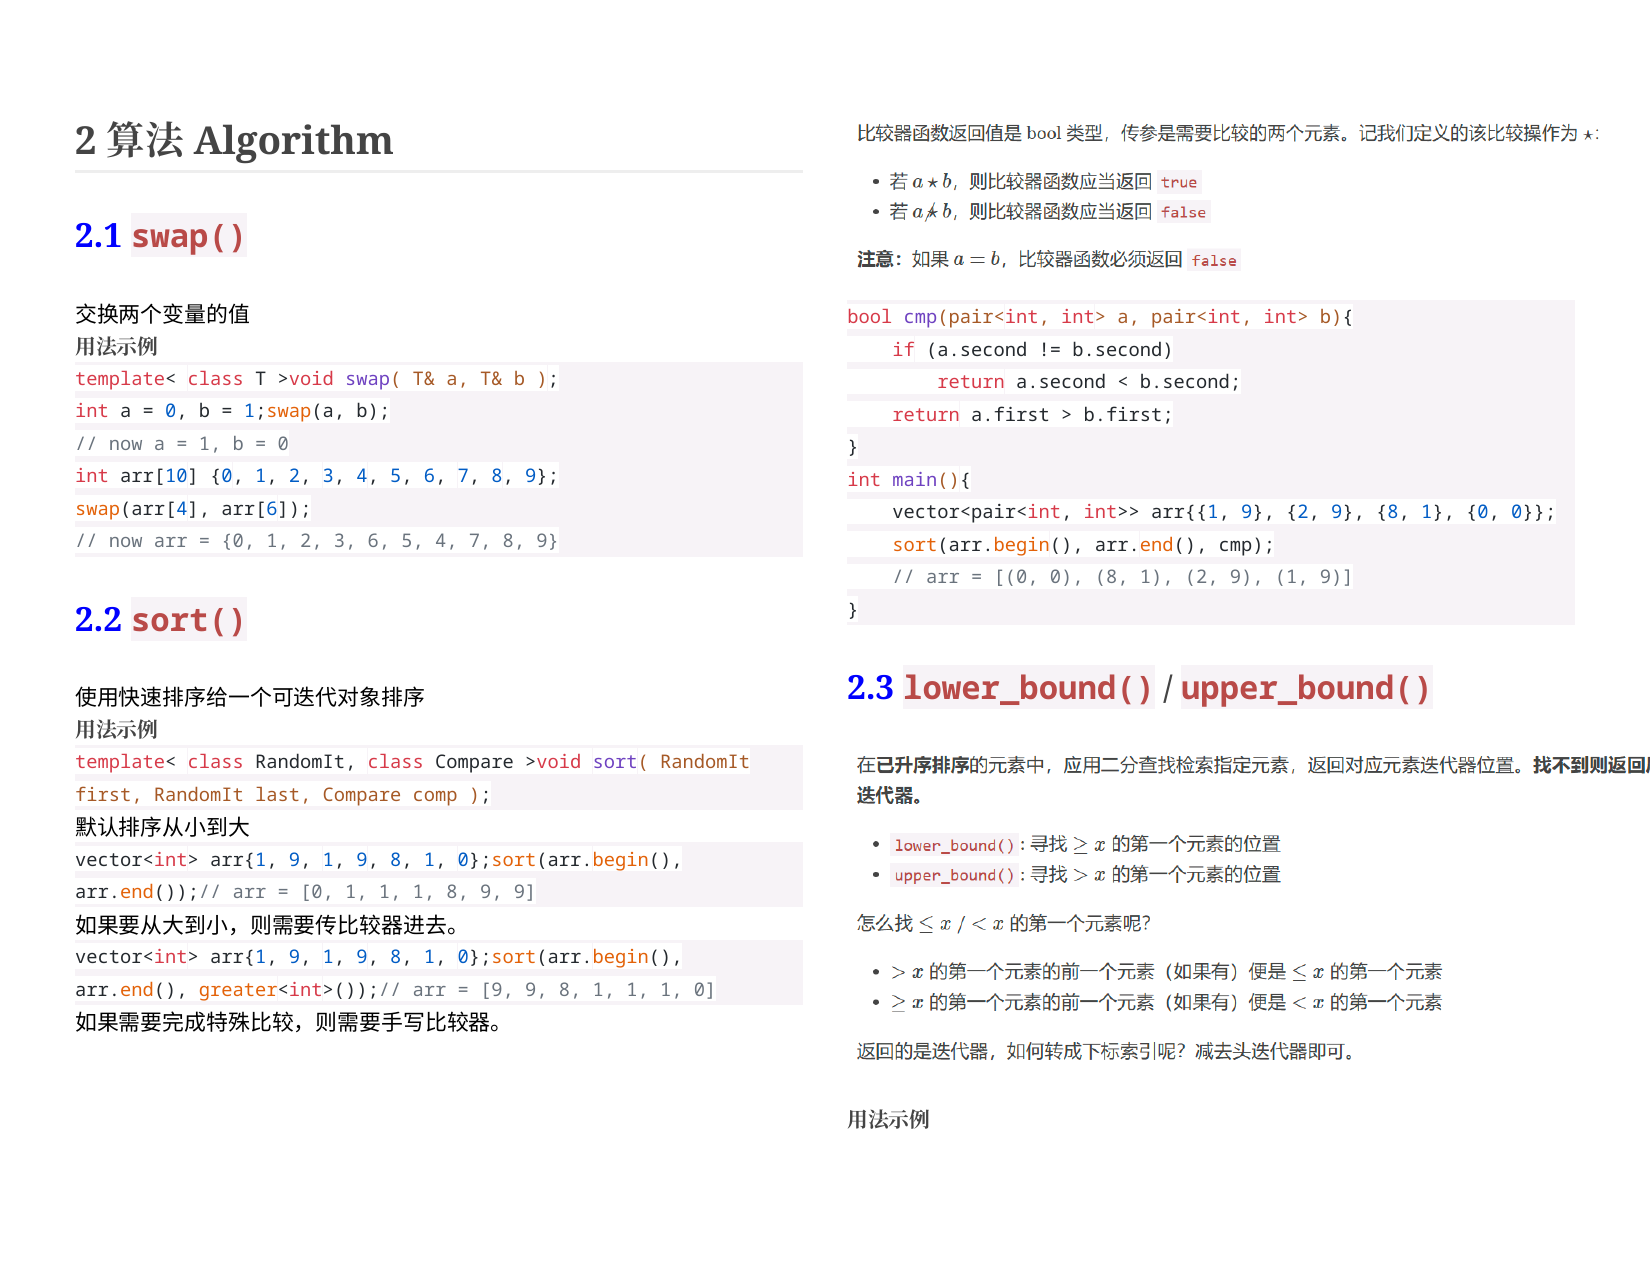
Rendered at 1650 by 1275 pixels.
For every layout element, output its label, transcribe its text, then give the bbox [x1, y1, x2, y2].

text return a.first > b.first; [847, 398, 1575, 430]
text vector<int> arr{1, 9, 1, 9, 8, 1, 0};sort(arr.begin(), arr.end());// arr = [0, 1, 1, 1, 8, 9, 9] [75, 842, 803, 907]
text 如果需要完成特殊比较，则需要手写比较器。 [75, 1005, 803, 1037]
subtitle 2.3 lower_bound() / upper_bound() [847, 654, 1575, 719]
text template< class RandomIt, class Compare >void sort( RandomIt first, RandomIt last, Compare comp ); [75, 745, 803, 810]
text swap(arr[4], arr[6]); [75, 492, 803, 524]
text if (a.second != b.second) [847, 333, 1575, 365]
text int arr[10] {0, 1, 2, 3, 4, 5, 6, 7, 8, 9}; [75, 459, 803, 492]
text 默认排序从小到大 [75, 810, 803, 842]
text int a = 0, b = 1;swap(a, b); [75, 394, 803, 427]
subtitle 2.2 sort() [75, 586, 803, 651]
text int main(){ [847, 463, 1575, 495]
text vector<pair<int, int>> arr{{1, 9}, {2, 9}, {8, 1}, {0, 0}}; [847, 495, 1575, 528]
text 用法示例 [847, 1103, 1575, 1135]
text vector<int> arr{1, 9, 1, 9, 8, 1, 0};sort(arr.begin(), arr.end(), greater<int>());// arr = [9, 9, 8, 1, 1, 1, 0] [75, 940, 803, 1005]
text } [847, 430, 1575, 463]
text // now a = 1, b = 0 [75, 427, 803, 459]
picture [847, 753, 1650, 1069]
text bool cmp(pair<int, int> a, pair<int, int> b){ [847, 300, 1575, 333]
subtitle 2 算法 Algorithm [75, 105, 803, 170]
text } [847, 593, 1575, 625]
text 交换两个变量的值 [75, 297, 803, 329]
text 使用快速排序给一个可迭代对象排序 [75, 680, 803, 712]
text return a.second < b.second; [847, 365, 1575, 398]
subtitle 2.1 swap() [75, 202, 803, 267]
text // arr = [(0, 0), (8, 1), (2, 9), (1, 9)] [847, 560, 1575, 593]
text template< class T >void swap( T& a, T& b ); [75, 362, 803, 394]
text 如果要从大到小，则需要传比较器进去。 [75, 907, 803, 940]
picture [847, 120, 1648, 286]
text sort(arr.begin(), arr.end(), cmp); [847, 528, 1575, 560]
text 用法示例 [75, 712, 803, 745]
text 用法示例 [75, 329, 803, 362]
text // now arr = {0, 1, 2, 3, 6, 5, 4, 7, 8, 9} [75, 524, 803, 557]
